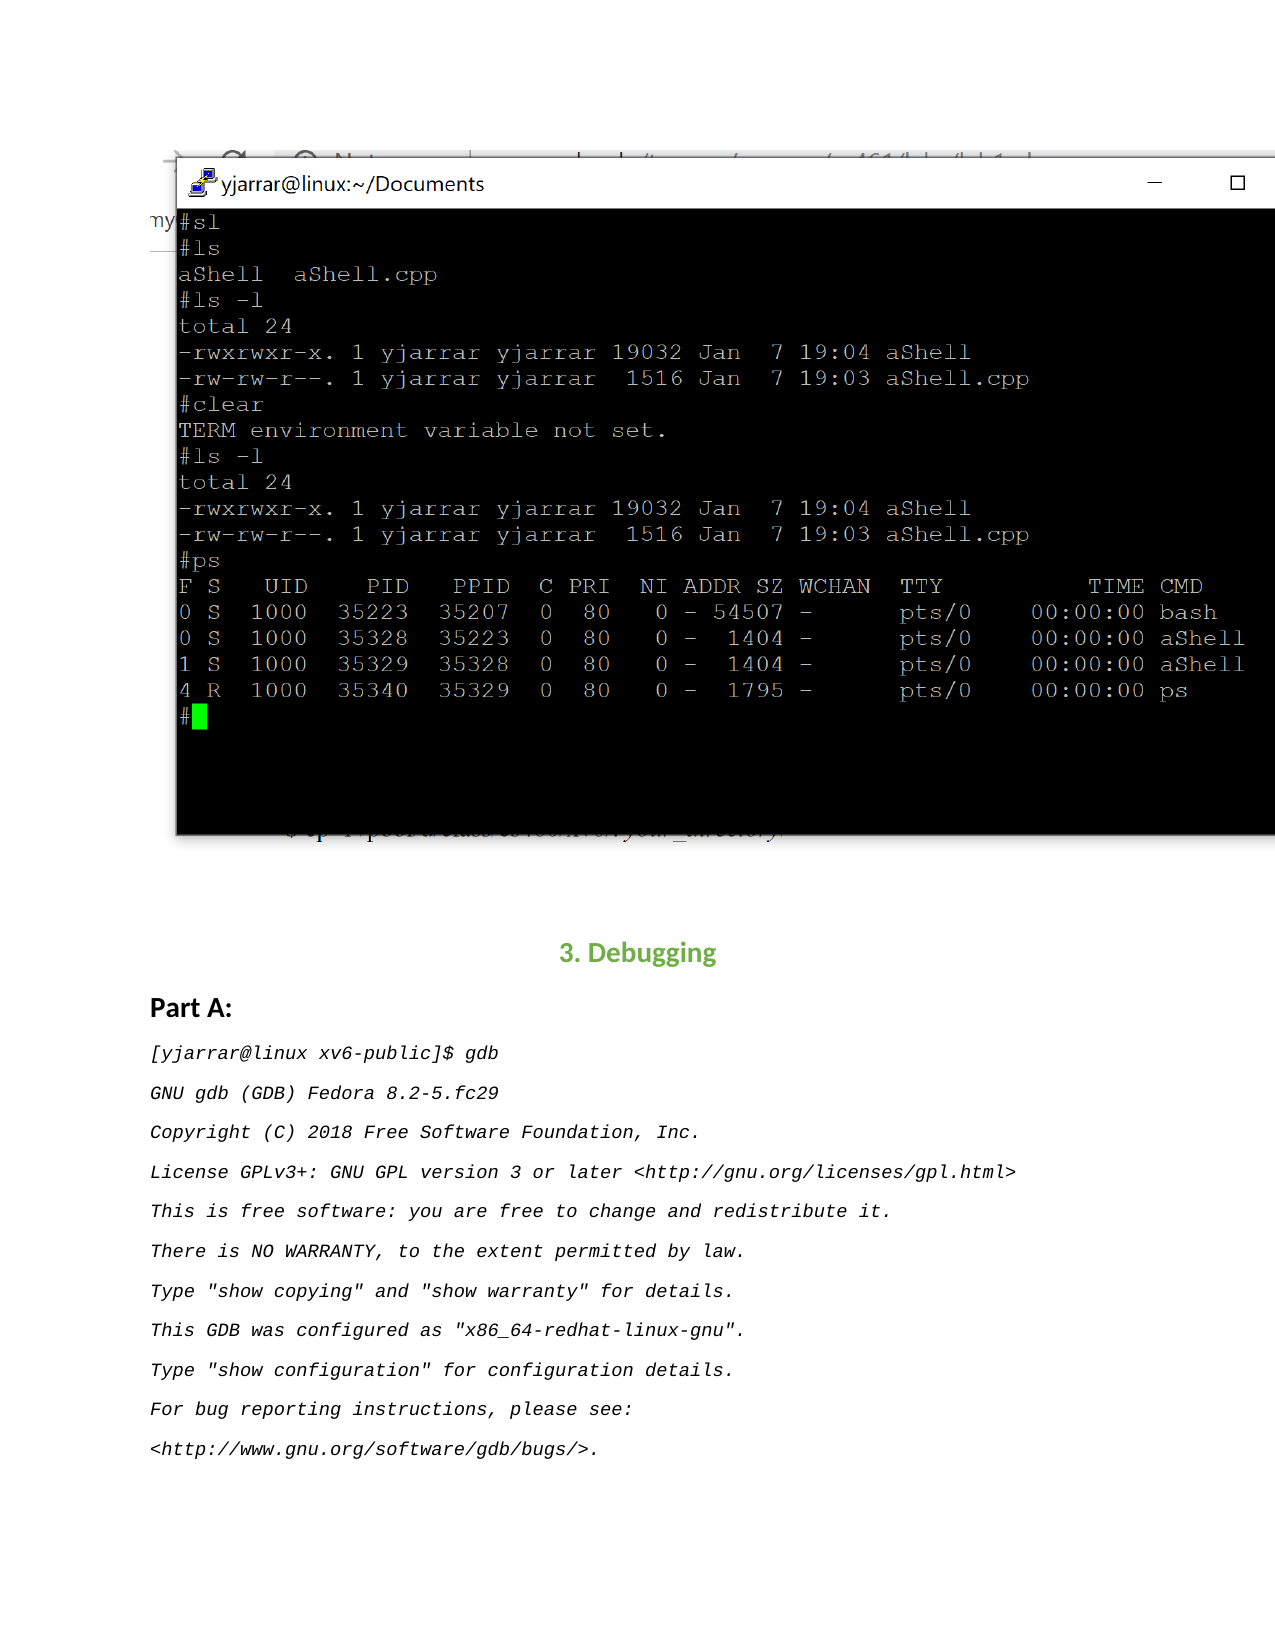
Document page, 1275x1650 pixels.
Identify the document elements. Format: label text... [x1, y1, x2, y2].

text Copyright (C) 2018 Free Software Foundation, Inc. [150, 1123, 1125, 1144]
text For bug reporting instructions, please see: [150, 1400, 1125, 1421]
text Part A: [150, 989, 1125, 1024]
text This is free software: you are free to change and redistribute it. [150, 1202, 1125, 1223]
text There is NO WARRANTY, to the extent permitted by law. [150, 1242, 1125, 1263]
picture [150, 150, 1275, 868]
text Type "show copying" and "show warranty" for details. [150, 1281, 1125, 1303]
text Type "show configuration" for configuration details. [150, 1361, 1125, 1382]
text License GPLv3+: GNU GPL version 3 or later <http://gnu.org/licenses/gpl.html> [150, 1163, 1125, 1184]
text This GDB was configured as "x86_64-redhat-linux-gnu". [150, 1321, 1125, 1342]
text GNU gdb (GDB) Fedora 8.2-5.fc29 [150, 1083, 1125, 1105]
text <http://www.gnu.org/software/gdb/bugs/>. [150, 1440, 1125, 1461]
text 3. Debugging [150, 934, 1125, 969]
text [yjarrar@linux xv6-public]$ gdb [150, 1044, 1125, 1065]
